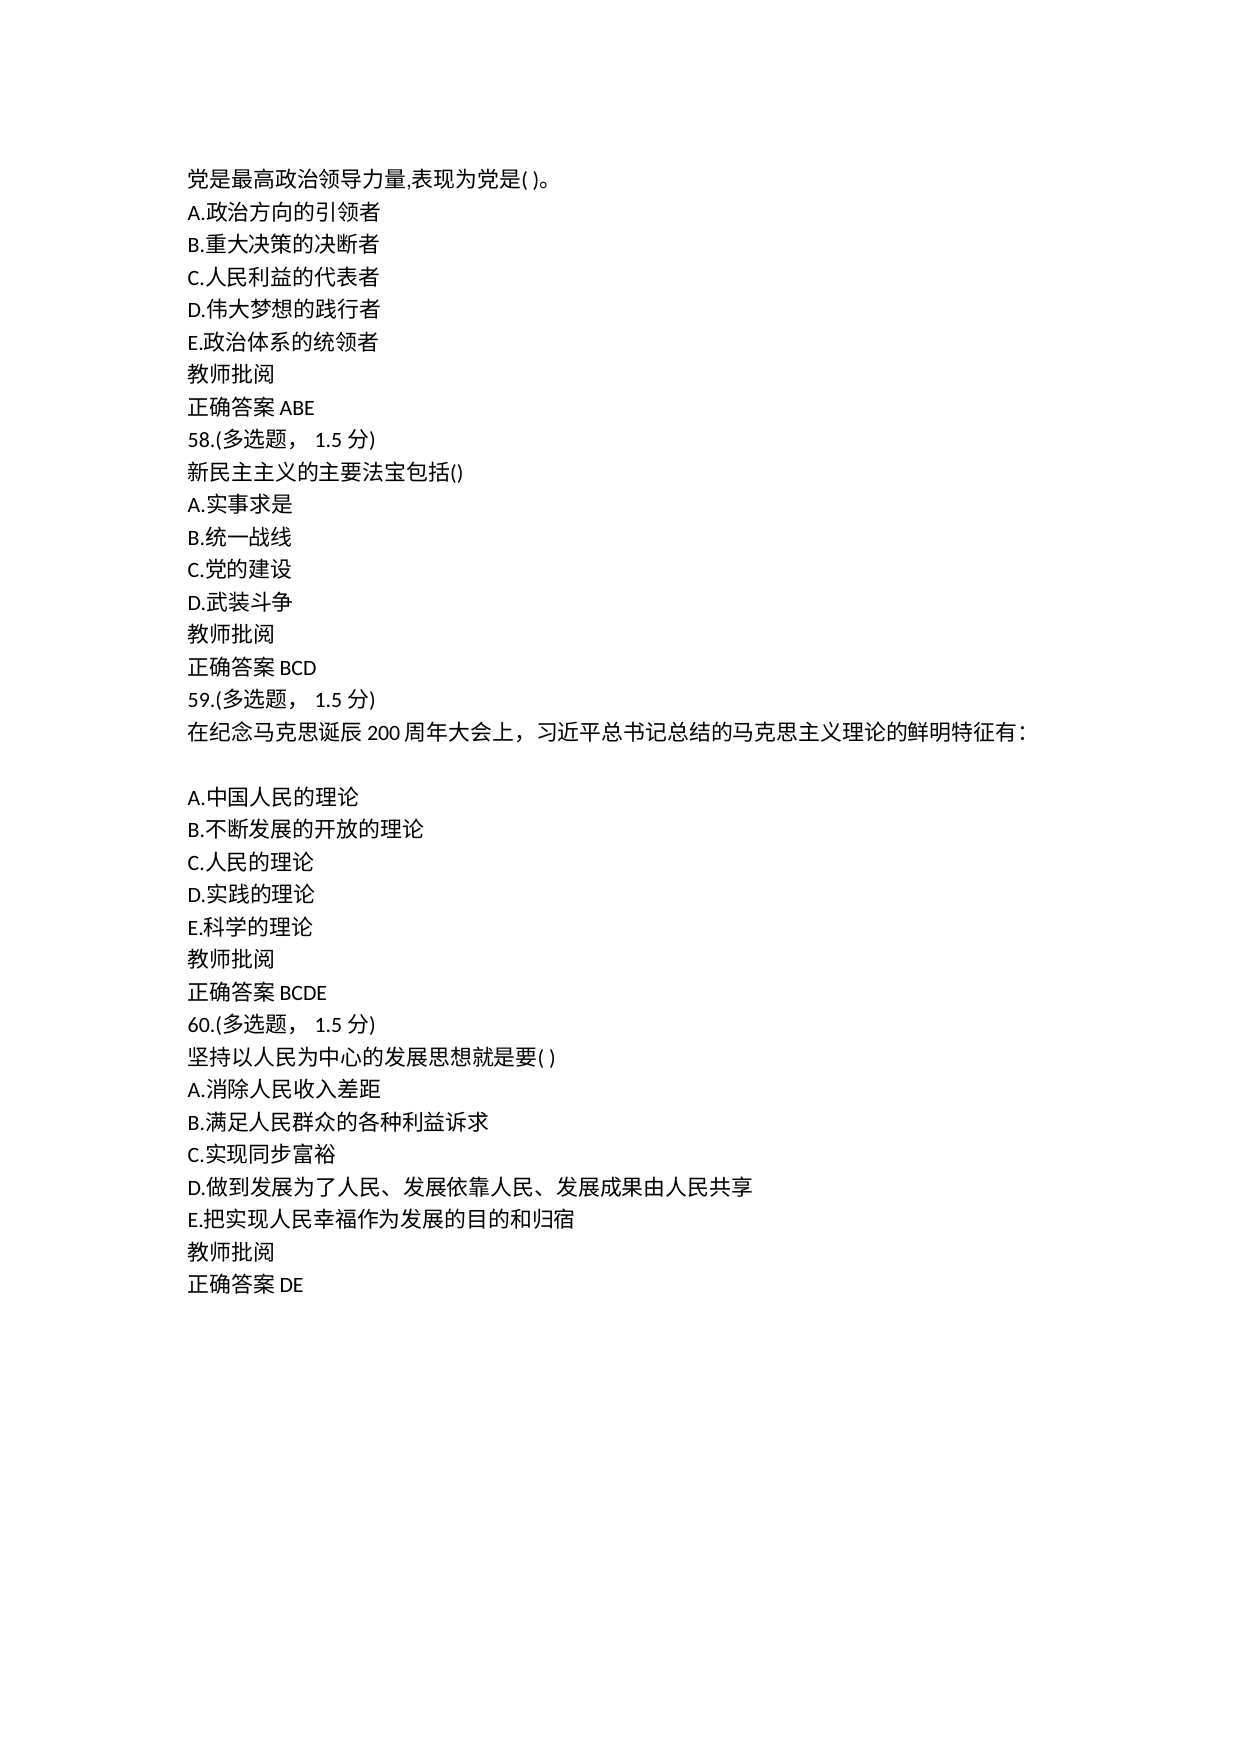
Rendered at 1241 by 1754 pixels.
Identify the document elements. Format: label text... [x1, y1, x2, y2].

text D.武装斗争 [187, 584, 1053, 617]
text A.政治方向的引领者 [187, 194, 1053, 227]
text 坚持以人民为中心的发展思想就是要( ) [187, 1039, 1053, 1072]
text 教师批阅 [187, 617, 1053, 649]
text C.实现同步富裕 [187, 1137, 1053, 1169]
text D.做到发展为了人民、发展依靠人民、发展成果由人民共享 [187, 1169, 1053, 1202]
text B.不断发展的开放的理论 [187, 812, 1053, 844]
text D.伟大梦想的践行者 [187, 292, 1053, 324]
text 教师批阅 [187, 357, 1053, 389]
text 58.(多选题， 1.5 分) [187, 422, 1053, 454]
text 60.(多选题， 1.5 分) [187, 1007, 1053, 1039]
text 教师批阅 [187, 1234, 1053, 1267]
text D.实践的理论 [187, 877, 1053, 909]
text 正确答案BCDE [187, 974, 1053, 1007]
text E.科学的理论 [187, 909, 1053, 942]
text 59.(多选题， 1.5 分) [187, 682, 1053, 714]
text 正确答案ABE [187, 389, 1053, 422]
text 新民主主义的主要法宝包括() [187, 454, 1053, 487]
text 党是最高政治领导力量,表现为党是( )。 [187, 162, 1053, 194]
text E.把实现人民幸福作为发展的目的和归宿 [187, 1202, 1053, 1234]
text E.政治体系的统领者 [187, 324, 1053, 357]
text 在纪念马克思诞辰200周年大会上，习近平总书记总结的马克思主义理论的鲜明特征有： [187, 714, 1053, 747]
text C.人民的理论 [187, 844, 1053, 877]
text A.实事求是 [187, 487, 1053, 519]
text C.党的建设 [187, 552, 1053, 584]
text B.满足人民群众的各种利益诉求 [187, 1104, 1053, 1137]
text A.消除人民收入差距 [187, 1072, 1053, 1104]
text B.重大决策的决断者 [187, 227, 1053, 259]
text B.统一战线 [187, 519, 1053, 552]
text 教师批阅 [187, 942, 1053, 974]
text A.中国人民的理论 [187, 779, 1053, 812]
text C.人民利益的代表者 [187, 259, 1053, 292]
text 正确答案DE [187, 1267, 1053, 1299]
text 正确答案BCD [187, 649, 1053, 682]
